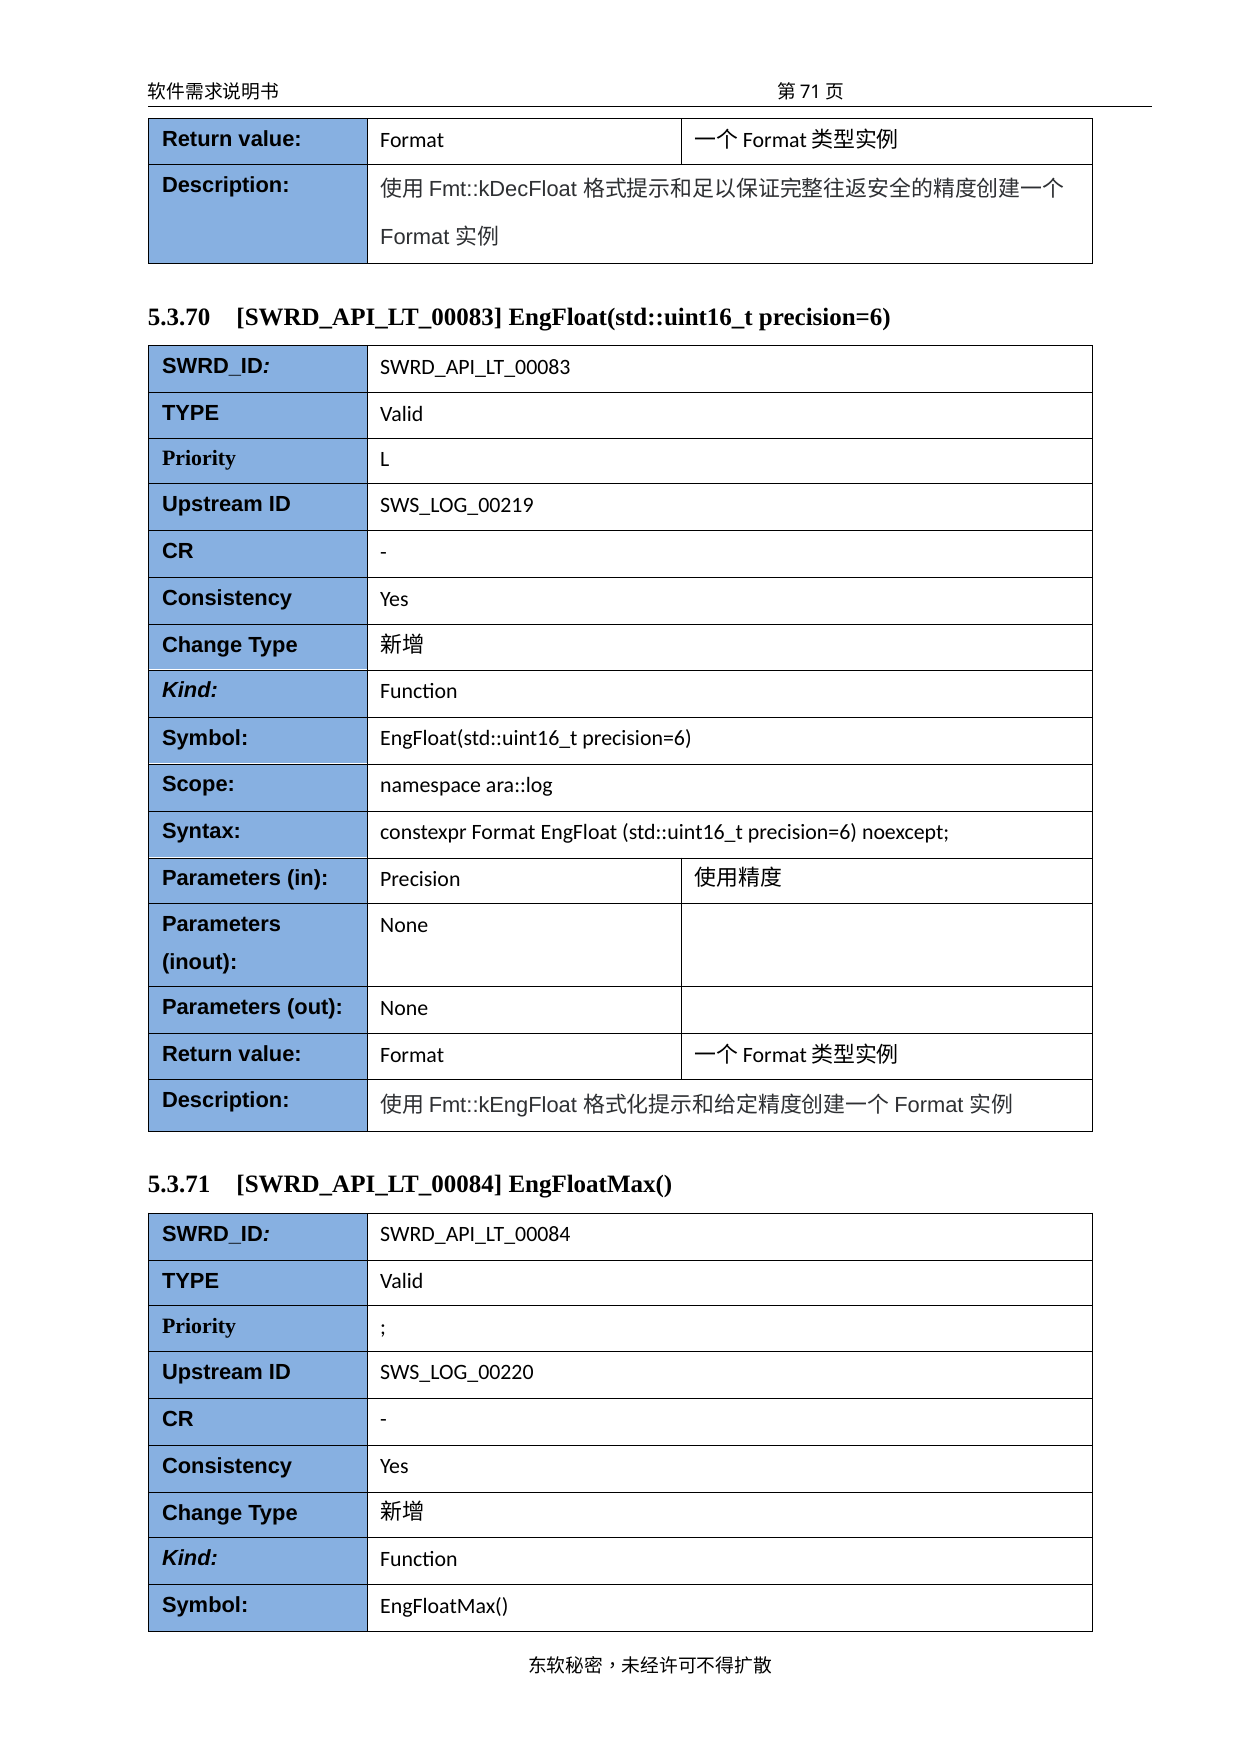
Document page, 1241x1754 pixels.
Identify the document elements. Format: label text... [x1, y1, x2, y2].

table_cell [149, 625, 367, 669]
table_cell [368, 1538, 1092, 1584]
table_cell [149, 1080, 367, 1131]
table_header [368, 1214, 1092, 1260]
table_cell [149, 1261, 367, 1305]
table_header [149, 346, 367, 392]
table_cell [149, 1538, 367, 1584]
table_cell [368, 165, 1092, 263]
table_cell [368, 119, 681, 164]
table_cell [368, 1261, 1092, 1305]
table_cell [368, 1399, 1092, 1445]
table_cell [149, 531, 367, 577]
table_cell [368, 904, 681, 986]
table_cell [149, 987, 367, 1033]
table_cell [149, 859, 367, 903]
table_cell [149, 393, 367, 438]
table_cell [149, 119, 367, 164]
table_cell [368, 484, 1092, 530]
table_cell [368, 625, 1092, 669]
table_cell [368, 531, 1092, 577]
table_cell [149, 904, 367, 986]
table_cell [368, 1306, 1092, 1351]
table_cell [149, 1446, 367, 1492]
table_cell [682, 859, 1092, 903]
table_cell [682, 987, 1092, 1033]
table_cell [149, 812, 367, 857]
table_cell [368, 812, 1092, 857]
subtitle [SWRD_API_LT_00083] EngFloat(std::uint16_t precision=6) [148, 302, 1152, 331]
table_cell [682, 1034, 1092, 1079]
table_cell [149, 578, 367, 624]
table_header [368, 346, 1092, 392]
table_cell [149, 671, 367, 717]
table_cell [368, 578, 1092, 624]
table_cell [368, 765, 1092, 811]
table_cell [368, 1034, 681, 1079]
subtitle [SWRD_API_LT_00084] EngFloatMax() [148, 1169, 1152, 1198]
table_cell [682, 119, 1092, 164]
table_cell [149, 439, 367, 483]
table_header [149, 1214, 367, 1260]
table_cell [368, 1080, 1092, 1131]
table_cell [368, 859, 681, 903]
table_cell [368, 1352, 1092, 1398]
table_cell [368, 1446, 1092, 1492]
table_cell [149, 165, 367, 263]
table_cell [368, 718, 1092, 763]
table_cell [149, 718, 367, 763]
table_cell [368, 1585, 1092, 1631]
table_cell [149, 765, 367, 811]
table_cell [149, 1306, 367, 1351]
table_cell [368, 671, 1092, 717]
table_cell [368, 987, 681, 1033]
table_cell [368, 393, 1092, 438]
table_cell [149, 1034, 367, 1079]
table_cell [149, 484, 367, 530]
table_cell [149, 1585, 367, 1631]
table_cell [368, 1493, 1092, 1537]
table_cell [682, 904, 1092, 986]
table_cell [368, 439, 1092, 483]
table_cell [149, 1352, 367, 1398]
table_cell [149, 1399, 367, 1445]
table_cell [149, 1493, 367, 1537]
